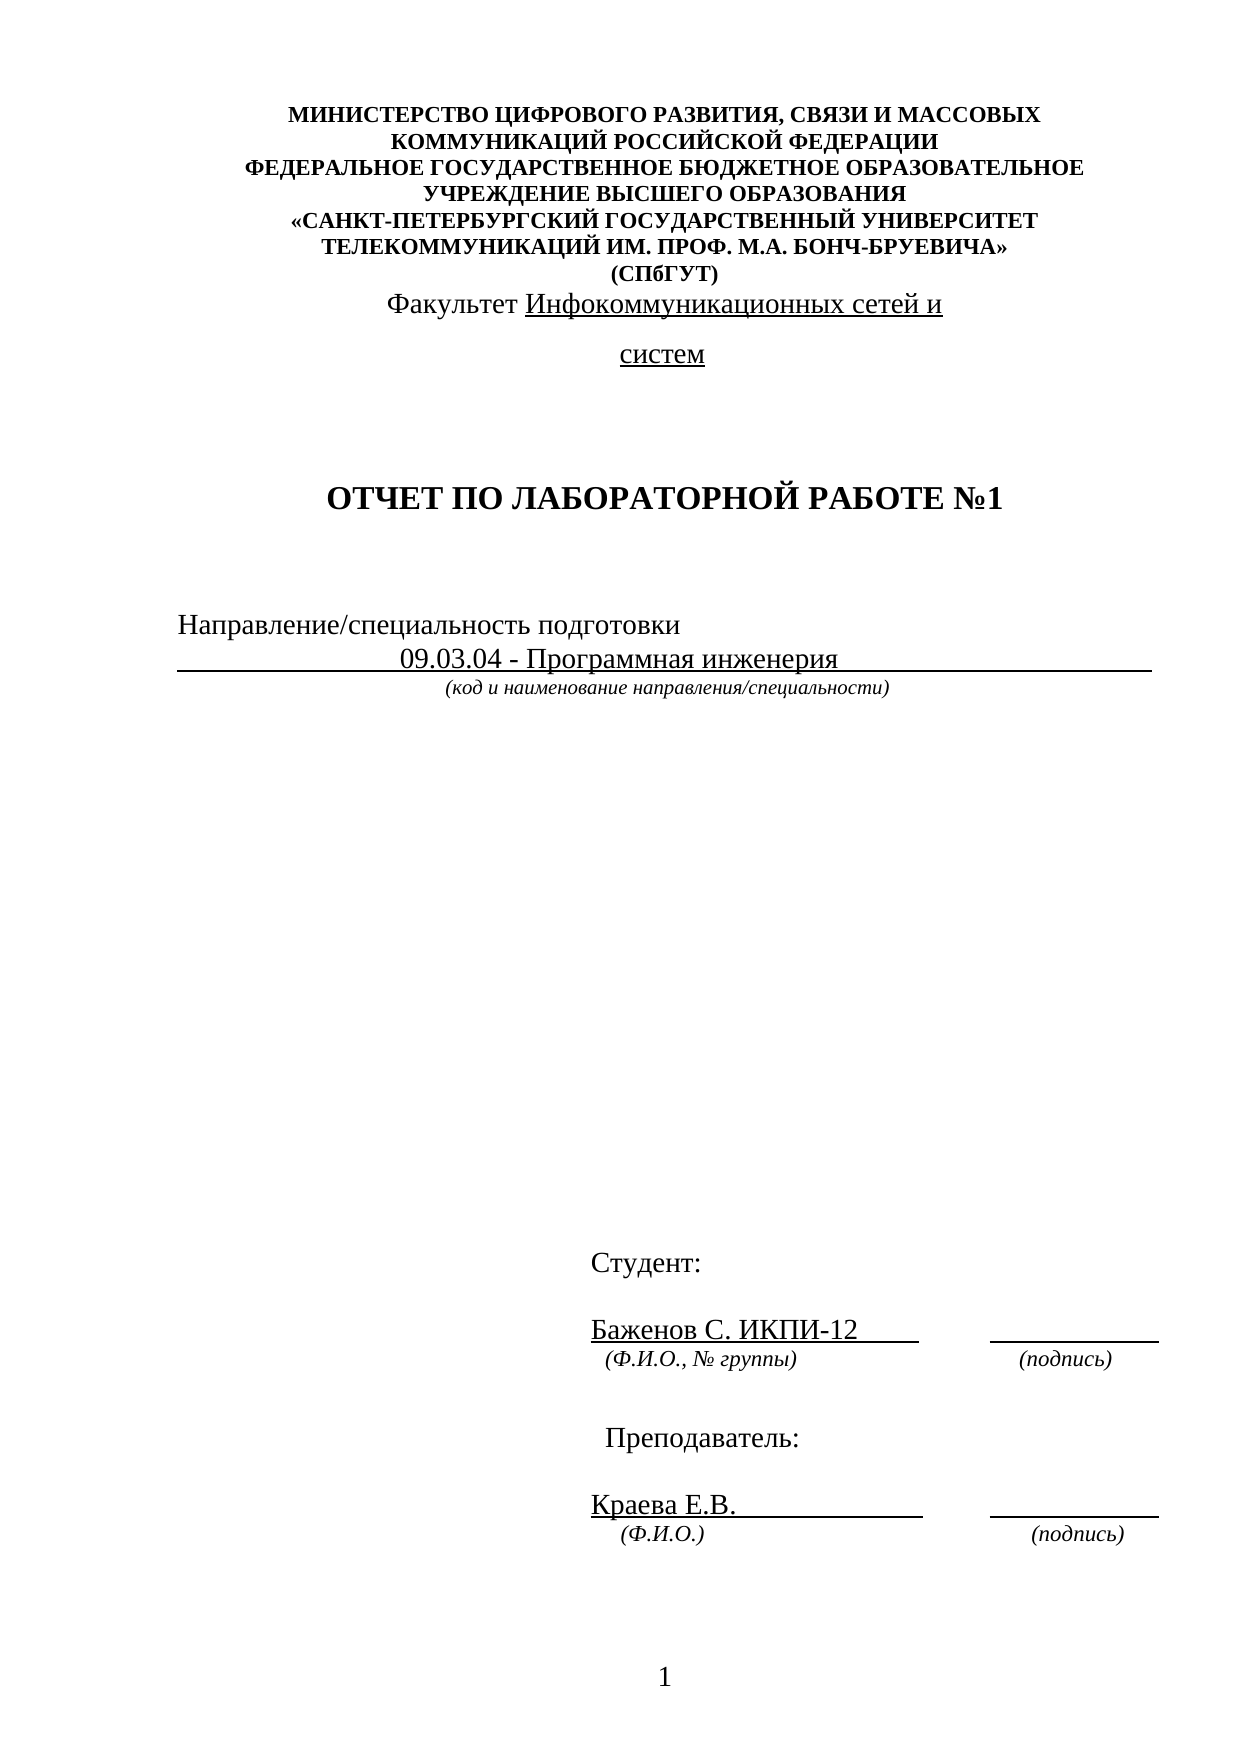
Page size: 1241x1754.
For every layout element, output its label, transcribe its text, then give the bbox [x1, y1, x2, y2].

text Факультет Инфокоммуникационных сетей и систем [340, 286, 989, 370]
text МИНИСТЕРСТВО ЦИФРОВОГО РАЗВИТИЯ, СВЯЗИ И МАССОВЫХ КОММУНИКАЦИЙ РОССИЙСКОЙ ФЕДЕРАЦИИ [244, 101, 1084, 154]
text (Ф.И.О., № группы) (подпись) [605, 1346, 1169, 1372]
text Студент: [591, 1245, 1169, 1279]
text ФЕДЕРАЛЬНОЕ ГОСУДАРСТВЕННОЕ БЮДЖЕТНОЕ ОБРАЗОВАТЕЛЬНОЕ УЧРЕЖДЕНИЕ ВЫСШЕГО ОБРАЗОВАНИЯ [244, 154, 1084, 207]
text Краева Е.В. [591, 1487, 1169, 1521]
text Преподаватель: [605, 1420, 1169, 1454]
title ОТЧЕТ ПО ЛАБОРАТОРНОЙ РАБОТЕ №1 [290, 478, 1039, 517]
text Направление/специальность подготовки [177, 608, 1169, 641]
text «САНКТ-ПЕТЕРБУРГСКИЙ ГОСУДАРСТВЕННЫЙ УНИВЕРСИТЕТ ТЕЛЕКОММУНИКАЦИЙ ИМ. ПРОФ. М.А. БОНЧ-БРУЕВИЧА» (СПбГУТ) [290, 207, 1038, 286]
text 09.03.04 - Программная инженерия [177, 641, 1169, 675]
text (код и наименование направления/специальности) [290, 675, 1044, 699]
text (Ф.И.О.) (подпись) [620, 1521, 1169, 1547]
text Баженов С. ИКПИ-12 [591, 1312, 1169, 1346]
